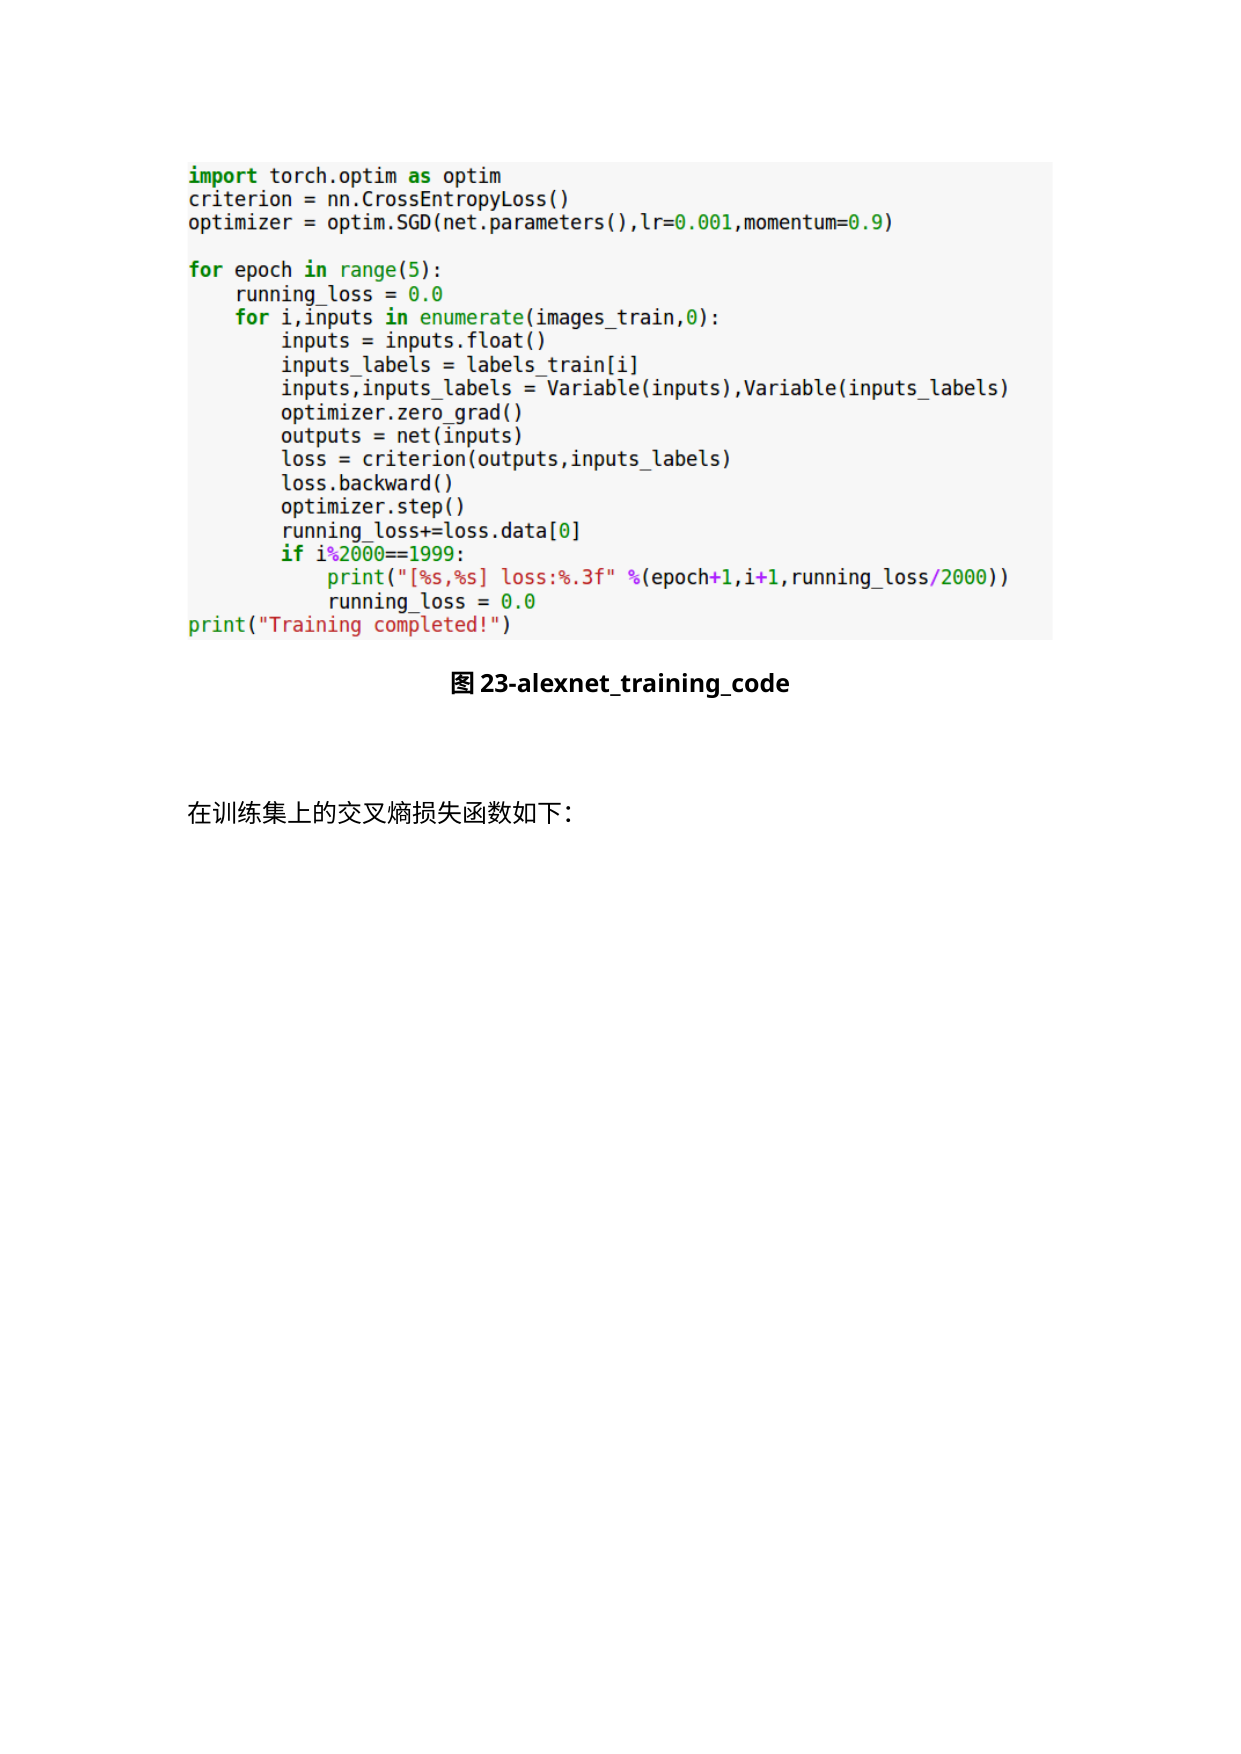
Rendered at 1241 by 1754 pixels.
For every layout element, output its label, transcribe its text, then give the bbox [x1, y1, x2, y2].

text 在训练集上的交叉熵损失函数如下： [187, 779, 1053, 844]
picture [187, 162, 1053, 640]
text 图23-alexnet_training_code [187, 649, 1053, 714]
